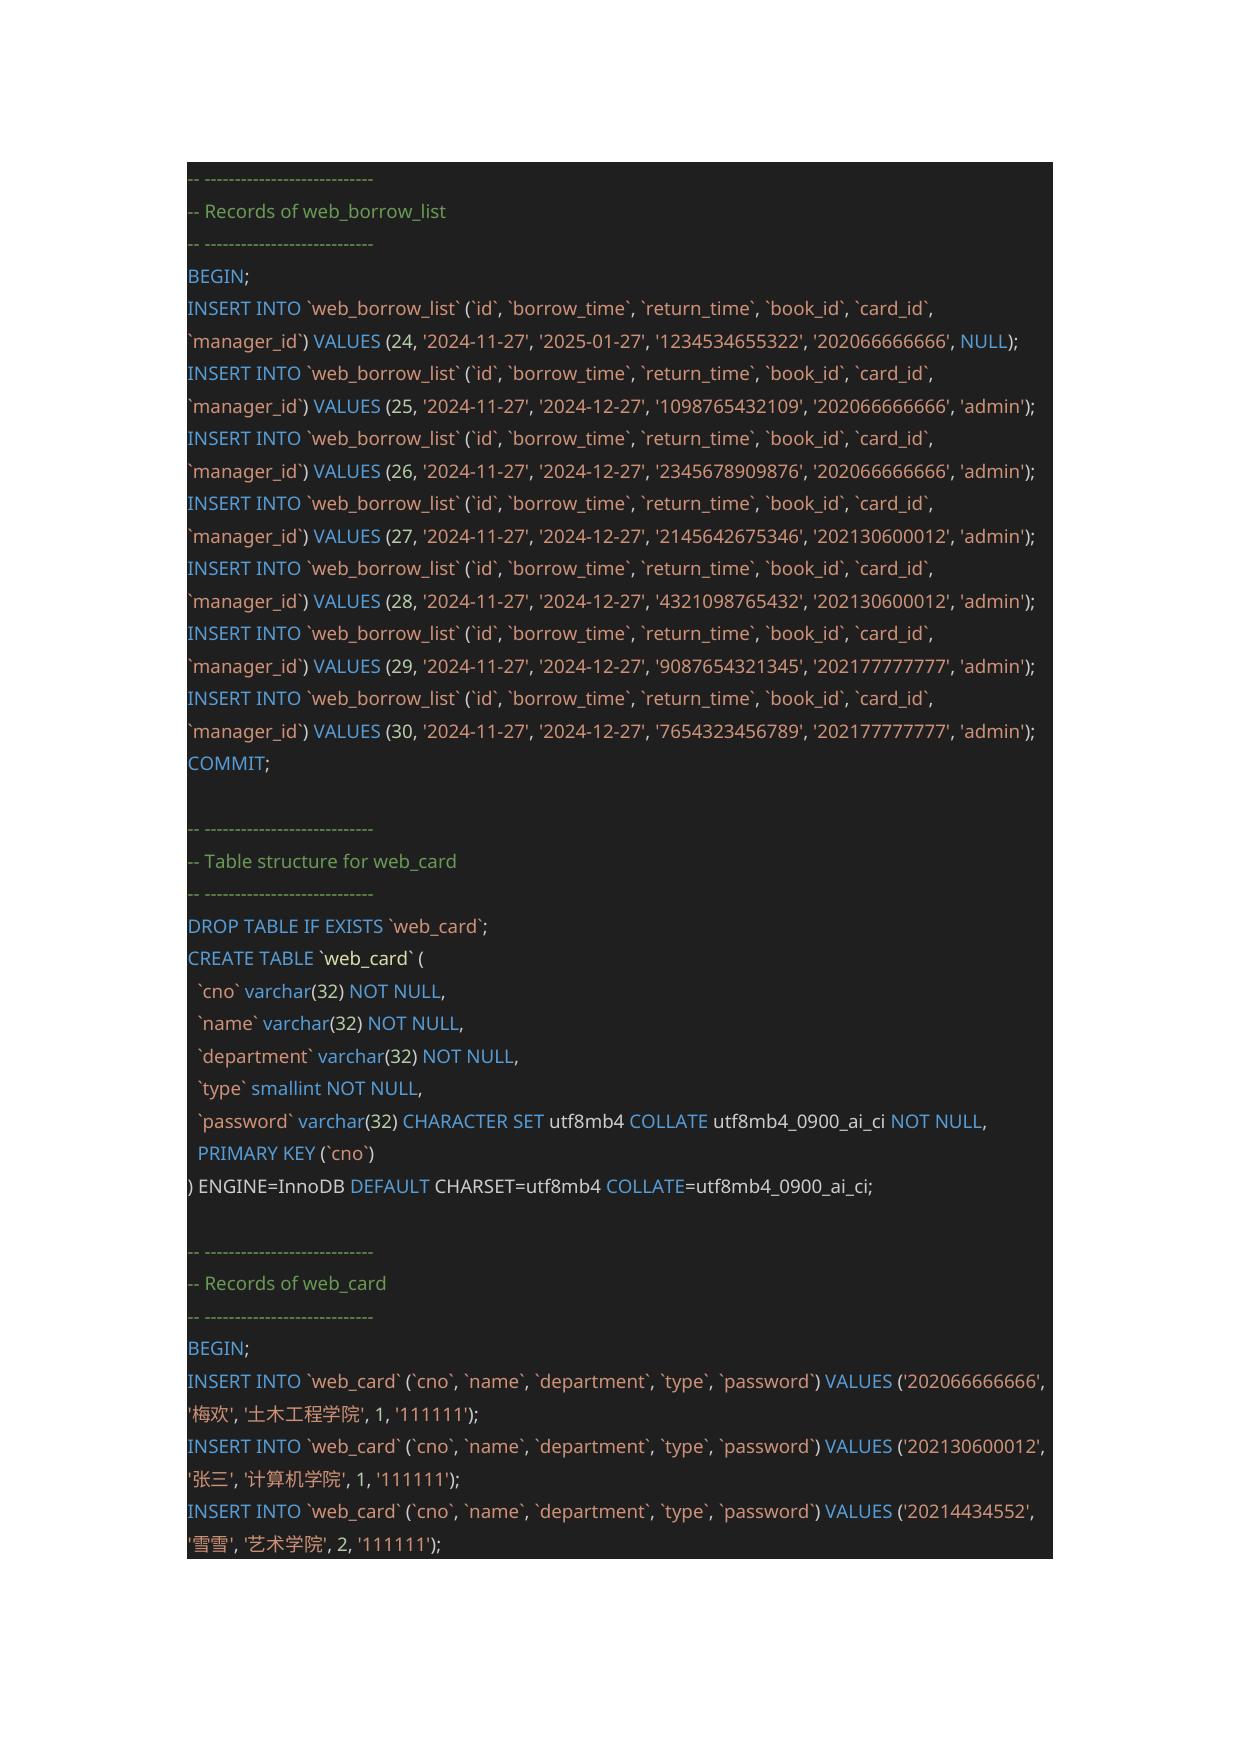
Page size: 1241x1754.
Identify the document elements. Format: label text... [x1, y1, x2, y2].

text -- Table structure for web_card [187, 844, 1053, 877]
text INSERT INTO `web_borrow_list` (`id`, `borrow_time`, `return_time`, `book_id`, `card_id`, `manager_id`) VALUES (29, '2024-11-27', '2024-12-27', '9087654321345', '202177777777', 'admin'); [187, 617, 1053, 682]
text INSERT INTO `web_borrow_list` (`id`, `borrow_time`, `return_time`, `book_id`, `card_id`, `manager_id`) VALUES (28, '2024-11-27', '2024-12-27', '4321098765432', '202130600012', 'admin'); [187, 552, 1053, 617]
text PRIMARY KEY (`cno`) [187, 1137, 1053, 1169]
text `cno` varchar(32) NOT NULL, [187, 974, 1053, 1007]
text DROP TABLE IF EXISTS `web_card`; [187, 909, 1053, 942]
text -- Records of web_card [187, 1267, 1053, 1299]
text -- ---------------------------- [187, 877, 1053, 909]
text -- Records of web_borrow_list [187, 194, 1053, 227]
text -- ---------------------------- [187, 162, 1053, 194]
text BEGIN; [187, 1332, 1053, 1364]
text INSERT INTO `web_card` (`cno`, `name`, `department`, `type`, `password`) VALUES ('20214434552', '雪雪', '艺术学院', 2, '111111'); [187, 1494, 1053, 1559]
text CREATE TABLE `web_card` ( [187, 942, 1053, 974]
text INSERT INTO `web_borrow_list` (`id`, `borrow_time`, `return_time`, `book_id`, `card_id`, `manager_id`) VALUES (26, '2024-11-27', '2024-12-27', '2345678909876', '202066666666', 'admin'); [187, 422, 1053, 487]
text ) ENGINE=InnoDB DEFAULT CHARSET=utf8mb4 COLLATE=utf8mb4_0900_ai_ci; [187, 1169, 1053, 1202]
text `name` varchar(32) NOT NULL, [187, 1007, 1053, 1039]
text -- ---------------------------- [187, 1299, 1053, 1332]
text -- ---------------------------- [187, 227, 1053, 259]
text BEGIN; [187, 259, 1053, 292]
text -- ---------------------------- [187, 1234, 1053, 1267]
text `type` smallint NOT NULL, [187, 1072, 1053, 1104]
text -- ---------------------------- [187, 812, 1053, 844]
text INSERT INTO `web_borrow_list` (`id`, `borrow_time`, `return_time`, `book_id`, `card_id`, `manager_id`) VALUES (27, '2024-11-27', '2024-12-27', '2145642675346', '202130600012', 'admin'); [187, 487, 1053, 552]
text `department` varchar(32) NOT NULL, [187, 1039, 1053, 1072]
text INSERT INTO `web_card` (`cno`, `name`, `department`, `type`, `password`) VALUES ('202066666666', '梅欢', '土木工程学院', 1, '111111'); [187, 1364, 1053, 1429]
text INSERT INTO `web_card` (`cno`, `name`, `department`, `type`, `password`) VALUES ('202130600012', '张三', '计算机学院', 1, '111111'); [187, 1429, 1053, 1494]
text INSERT INTO `web_borrow_list` (`id`, `borrow_time`, `return_time`, `book_id`, `card_id`, `manager_id`) VALUES (25, '2024-11-27', '2024-12-27', '1098765432109', '202066666666', 'admin'); [187, 357, 1053, 422]
text INSERT INTO `web_borrow_list` (`id`, `borrow_time`, `return_time`, `book_id`, `card_id`, `manager_id`) VALUES (24, '2024-11-27', '2025-01-27', '1234534655322', '202066666666', NULL); [187, 292, 1053, 357]
text INSERT INTO `web_borrow_list` (`id`, `borrow_time`, `return_time`, `book_id`, `card_id`, `manager_id`) VALUES (30, '2024-11-27', '2024-12-27', '7654323456789', '202177777777', 'admin'); [187, 682, 1053, 747]
text COMMIT; [187, 747, 1053, 779]
text `password` varchar(32) CHARACTER SET utf8mb4 COLLATE utf8mb4_0900_ai_ci NOT NULL, [187, 1104, 1053, 1137]
